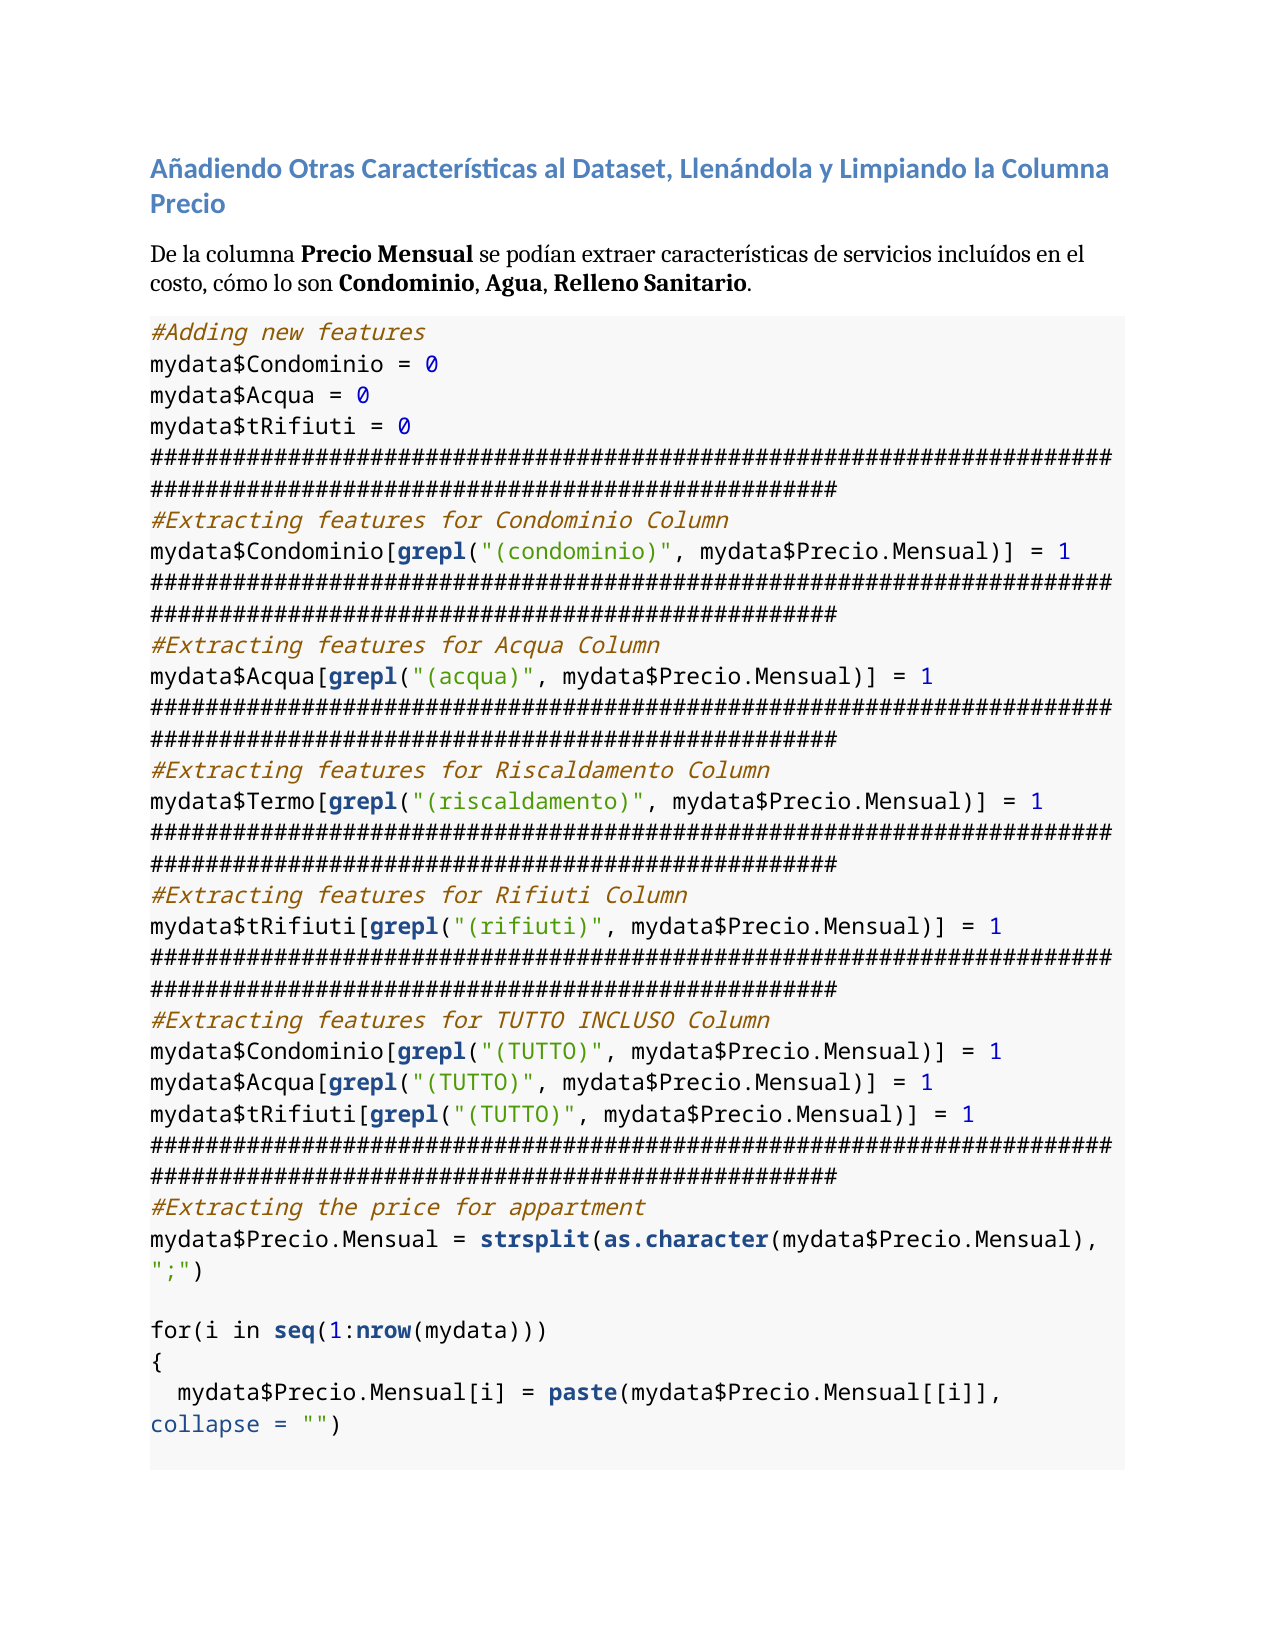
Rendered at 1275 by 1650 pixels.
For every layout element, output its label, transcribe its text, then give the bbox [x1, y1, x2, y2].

subtitle Añadiendo Otras Características al Dataset, Llenándola y Limpiando la Columna Precio [150, 150, 1125, 221]
text De la columna Precio Mensual se podían extraer características de servicios incluídos en el costo, cómo lo son Condominio, Agua, Relleno Sanitario. [150, 240, 1125, 297]
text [150, 316, 1125, 1470]
